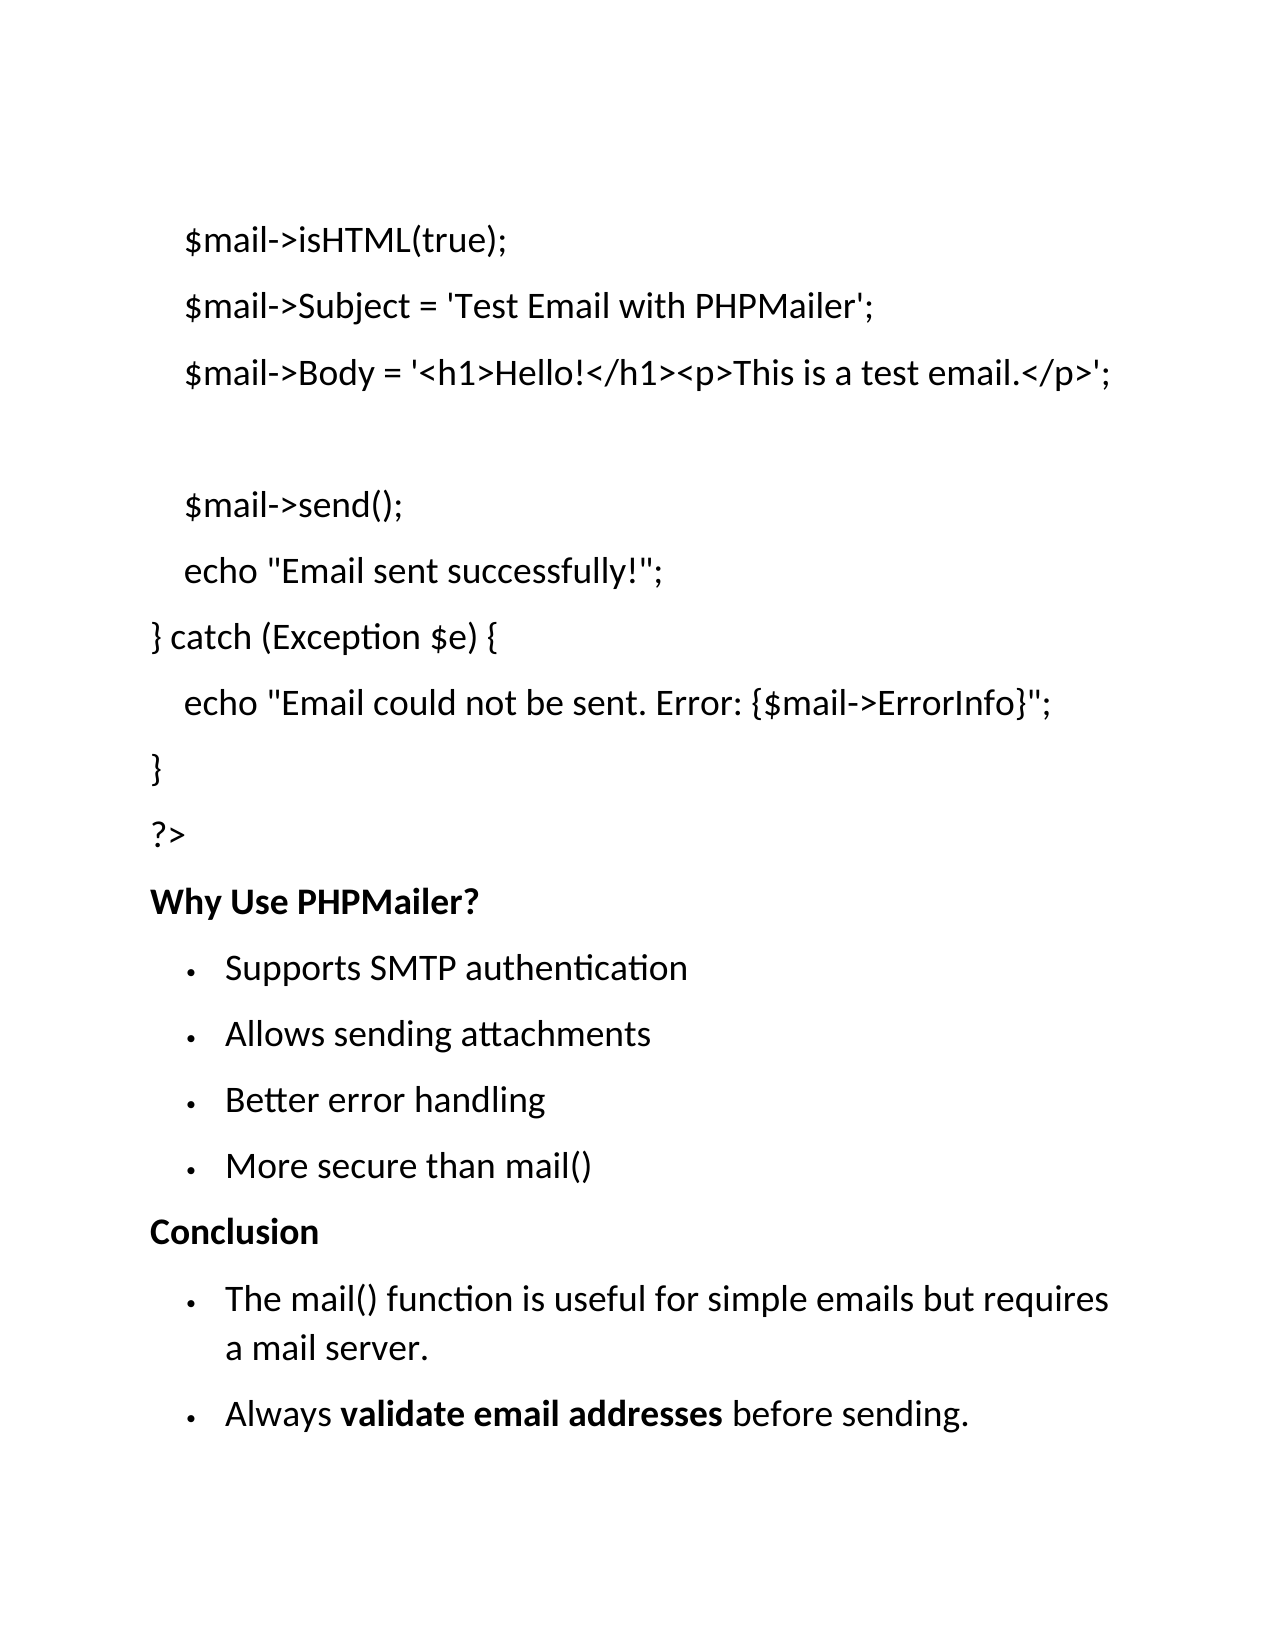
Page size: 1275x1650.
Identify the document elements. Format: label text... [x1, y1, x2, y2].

text } [150, 745, 1125, 791]
list Always validate email addresses before sending. [187, 1390, 1125, 1436]
list Allows sending attachments [187, 1010, 1125, 1056]
text $mail->Body = '<h1>Hello!</h1><p>This is a test email.</p>'; [150, 348, 1125, 394]
text $mail->send(); [150, 481, 1125, 527]
text ?> [150, 811, 1125, 857]
text Conclusion [150, 1208, 1125, 1254]
text } catch (Exception $e) { [150, 613, 1125, 659]
text $mail->isHTML(true); [150, 216, 1125, 262]
list The mail() function is useful for simple emails but requires a mail server. [187, 1274, 1125, 1370]
text Why Use PHPMailer? [150, 878, 1125, 923]
list Better error handling [187, 1076, 1125, 1122]
text echo "Email could not be sent. Error: {$mail->ErrorInfo}"; [150, 679, 1125, 725]
text echo "Email sent successfully!"; [150, 547, 1125, 593]
text $mail->Subject = 'Test Email with PHPMailer'; [150, 282, 1125, 328]
list More secure than mail() [187, 1142, 1125, 1188]
list Supports SMTP authentication [187, 944, 1125, 989]
